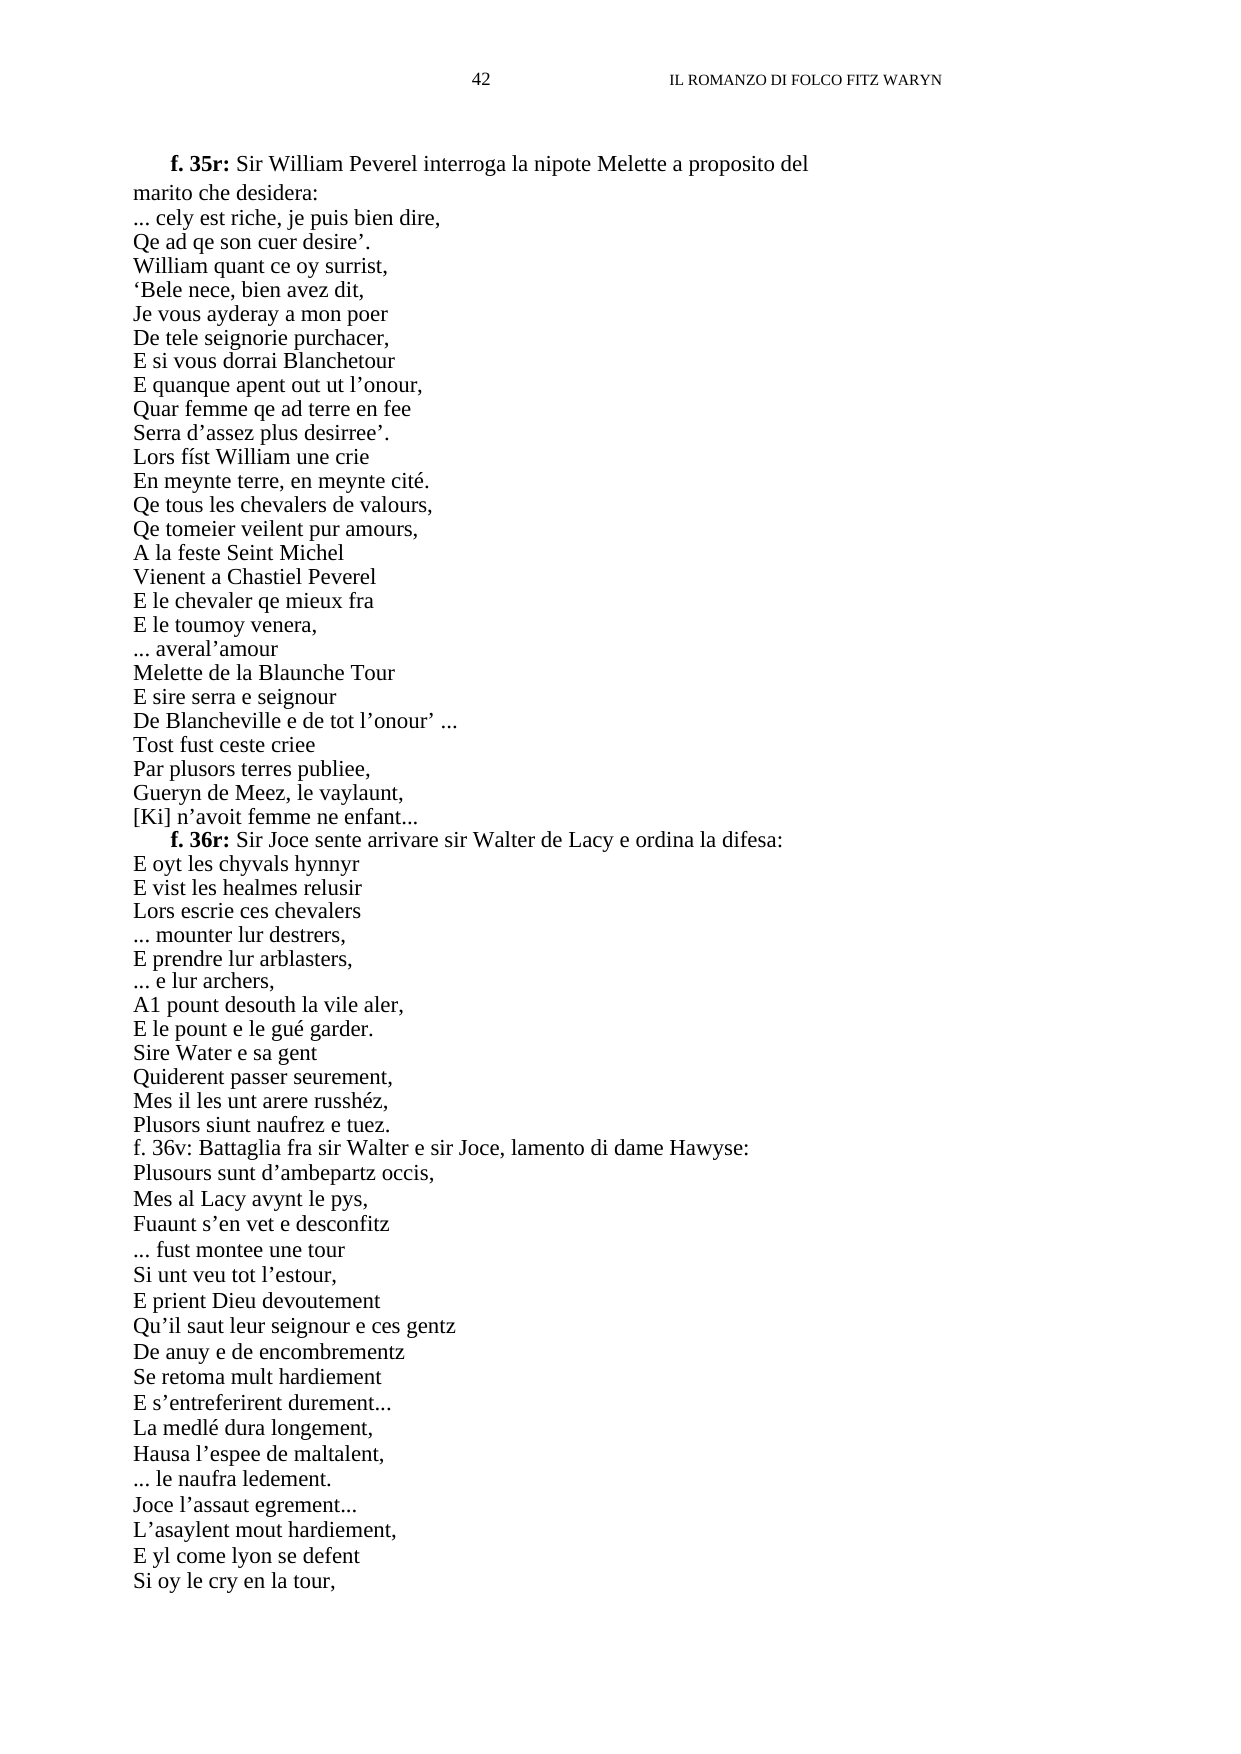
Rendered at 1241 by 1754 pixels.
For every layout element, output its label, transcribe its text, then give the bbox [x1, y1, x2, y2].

text ... le naufra ledement. [133, 1466, 1090, 1492]
text ‘Bele nece, bien avez dit, [133, 278, 1090, 302]
text Qe tous les chevalers de valours, [133, 493, 1090, 517]
text ... averal’amour [133, 637, 1090, 661]
text E prendre lur arblasters, [133, 948, 1090, 971]
text f. 36r: Sir Joce sente arrivare sir Walter de Lacy e ordina la difesa: [133, 829, 1090, 852]
text William quant ce oy surrist, [133, 254, 1090, 278]
text Lors escrie ces chevalers ... mounter lur destrers, [133, 900, 1090, 948]
text Si oy le cry en la tour, [133, 1568, 1090, 1593]
text f. 36v: Battaglia fra sir Walter e sir Joce, lamento di dame Hawyse: [133, 1137, 1090, 1160]
text A la feste Seint Michel Vienent a Chastiel Peverel E le chevaler qe mieux fra E le toumoy venera, [133, 541, 1090, 637]
text Gueryn de Meez, le vaylaunt, [133, 781, 1090, 805]
text ... cely est riche, je puis bien dire, Qe ad qe son cuer desire’. [133, 206, 1090, 254]
text [Ki] n’avoit femme ne enfant... [133, 805, 1090, 829]
text Joce l’assaut egrement... [133, 1492, 1090, 1517]
text Hausa l’espee de maltalent, [133, 1441, 1090, 1466]
text E prient Dieu devoutement Qu’il saut leur seignour e ces gentz De anuy e de encombrementz [133, 1288, 1090, 1364]
text Lors físt William une crie En meynte terre, en meynte cité. [133, 446, 1090, 493]
text A1 pount desouth la vile aler, E le pount e le gué garder. Sire Water e sa gent Quiderent passer seurement, Mes il les unt arere russhéz, Plusors siunt naufrez e tuez. [133, 993, 1090, 1137]
text Plusours sunt d’ambepartz occis, [133, 1160, 1090, 1186]
text L’asaylent mout hardiement, [133, 1517, 1090, 1543]
text Se retoma mult hardiement E s’entreferirent durement... [133, 1364, 1090, 1415]
text E si vous dorrai Blanchetour E quanque apent out ut l’onour, Quar femme qe ad terre en fee Serra d’assez plus desirree’. [133, 350, 1090, 446]
text E oyt les chyvals hynnyr E vist les healmes relusir [133, 852, 1090, 900]
text Mes al Lacy avynt le pys, [133, 1186, 1090, 1211]
text Je vous ayderay a mon poer De tele seignorie purchacer, [133, 302, 1090, 350]
text De Blancheville e de tot l’onour’ ... [133, 709, 1090, 733]
text Tost fust ceste criee [133, 733, 1090, 757]
text ... e lur archers, [133, 971, 1090, 993]
text Qe tomeier veilent pur amours, [133, 517, 1090, 541]
text f. 35r: Sir William Peverel interroga la nipote Melette a proposito del marito che desidera: [133, 149, 1090, 206]
text La medlé dura longement, [133, 1415, 1090, 1441]
text Fuaunt s’en vet e desconfitz [133, 1211, 1090, 1237]
text Par plusors terres publiee, [133, 757, 1090, 781]
text E yl come lyon se defent [133, 1543, 1090, 1568]
text Melette de la Blaunche Tour [133, 661, 1090, 685]
text ... fust montee une tour Si unt veu tot l’estour, [133, 1237, 1090, 1288]
text E sire serra e seignour [133, 685, 1090, 709]
